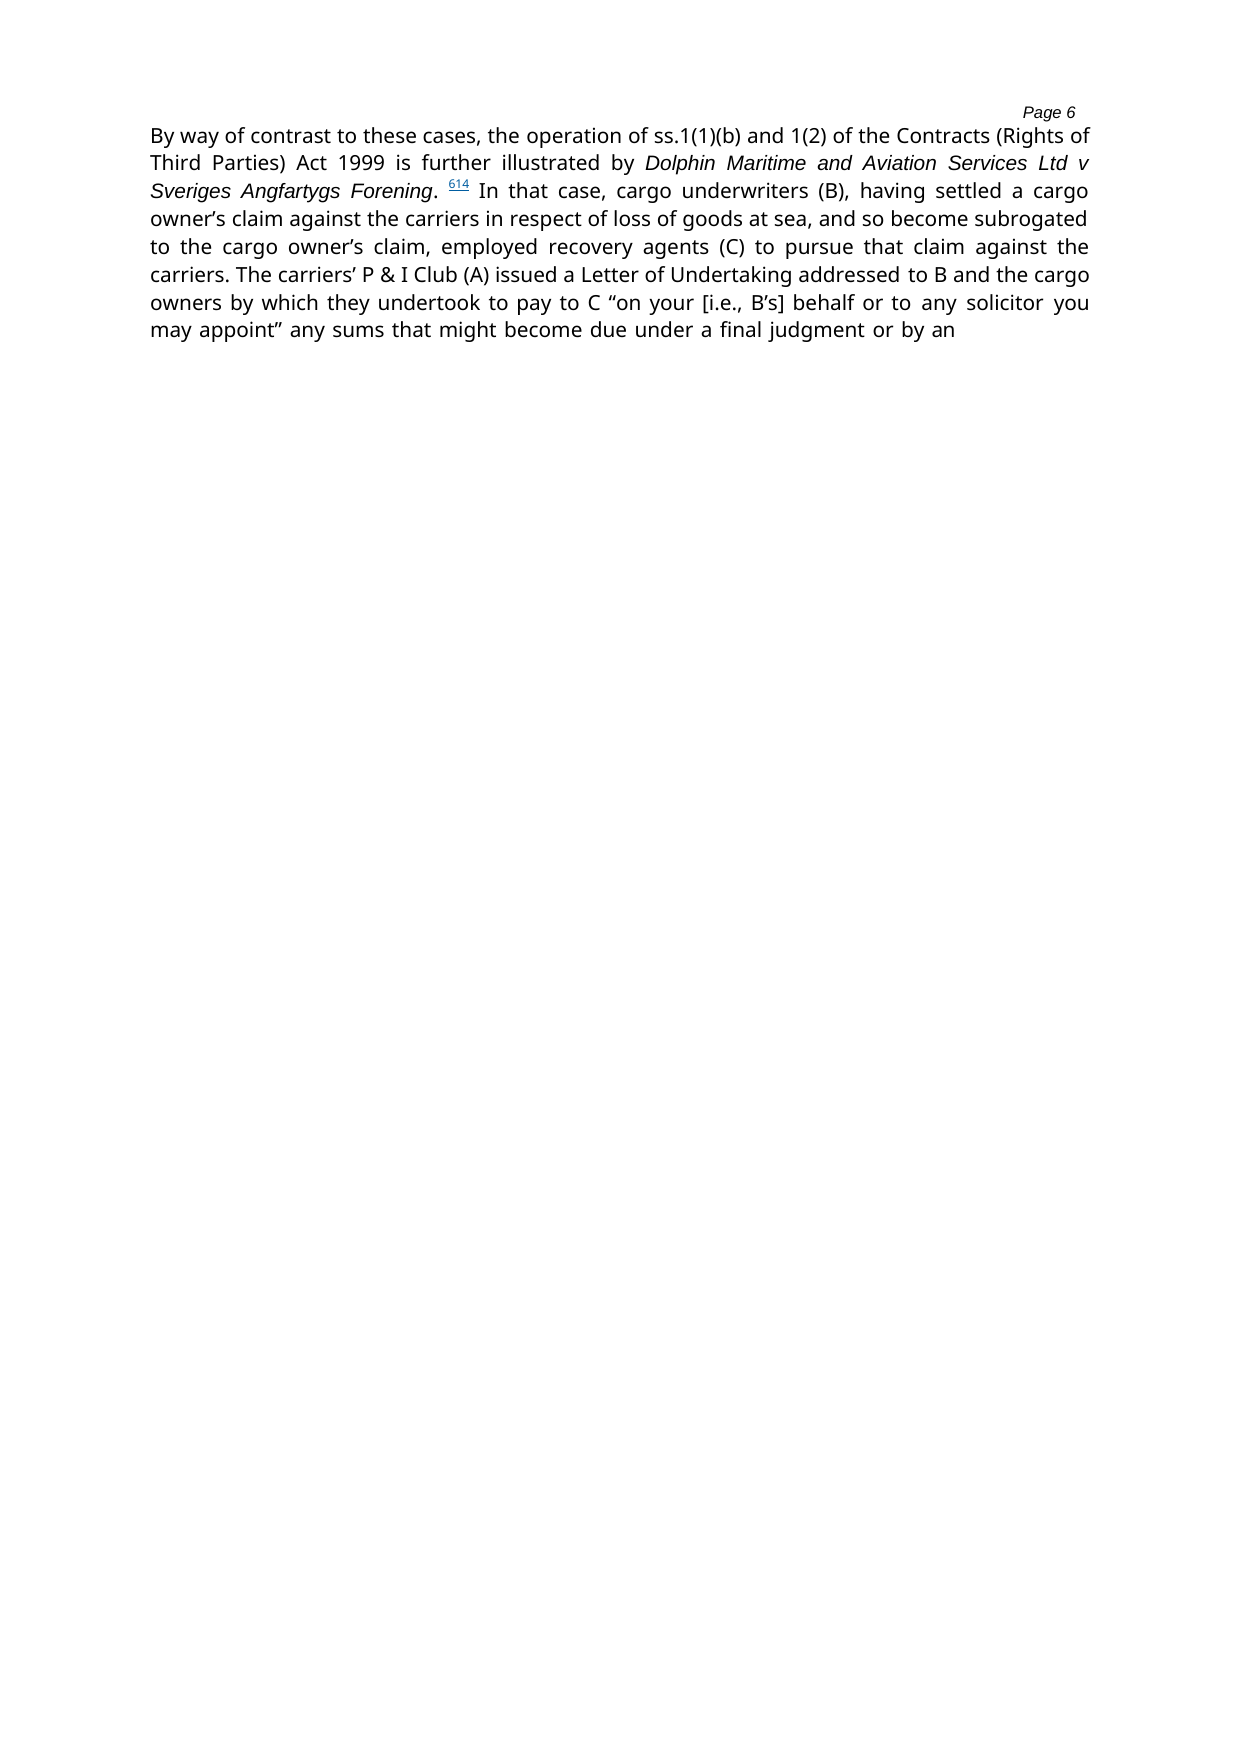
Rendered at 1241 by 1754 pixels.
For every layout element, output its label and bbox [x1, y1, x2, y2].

text [150, 121, 1090, 344]
